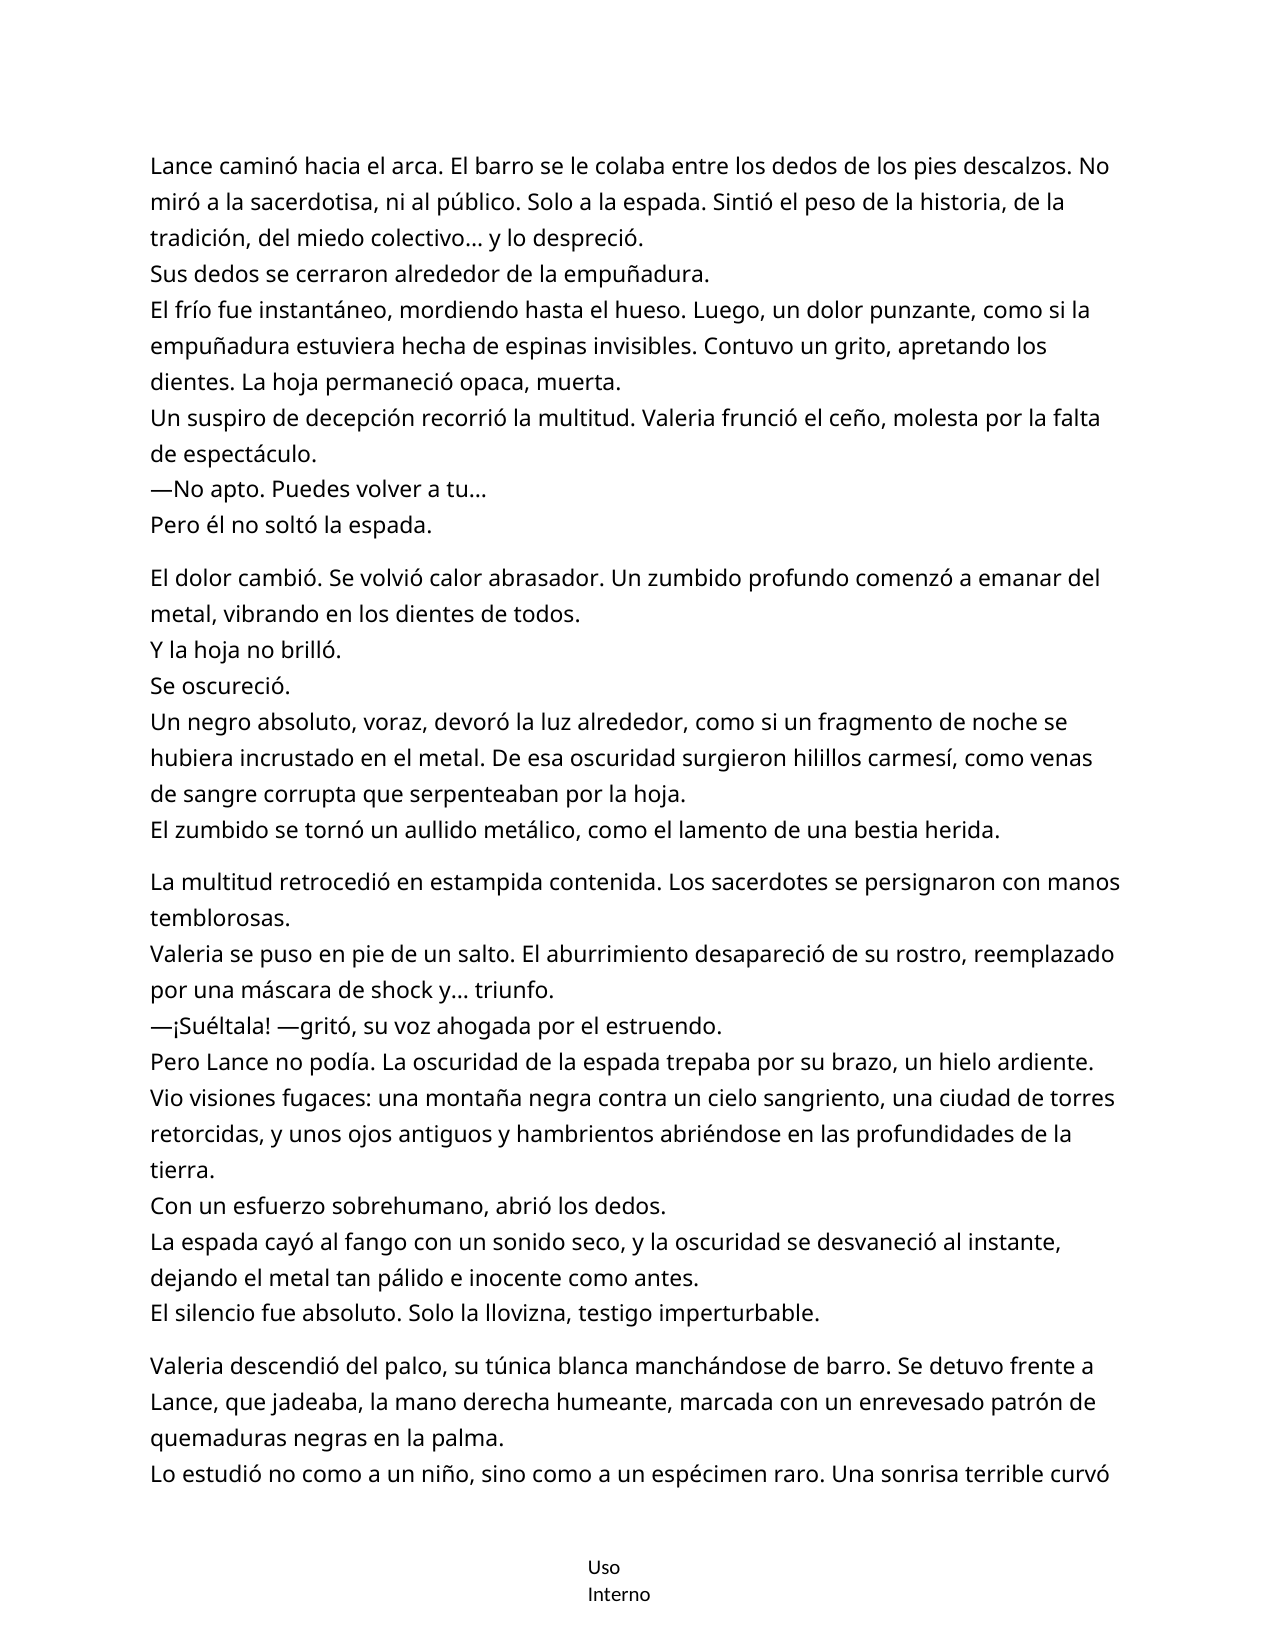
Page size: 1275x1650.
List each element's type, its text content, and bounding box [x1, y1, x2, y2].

text La multitud retrocedió en estampida contenida. Los sacerdotes se persignaron con manos temblorosas. Valeria se puso en pie de un salto. El aburrimiento desapareció de su rostro, reemplazado por una máscara de shock y… triunfo. —¡Suéltala! —gritó, su voz ahogada por el estruendo. Pero Lance no podía. La oscuridad de la espada trepaba por su brazo, un hielo ardiente. Vio visiones fugaces: una montaña negra contra un cielo sangriento, una ciudad de torres retorcidas, y unos ojos antiguos y hambrientos abriéndose en las profundidades de la tierra. Con un esfuerzo sobrehumano, abrió los dedos. La espada cayó al fango con un sonido seco, y la oscuridad se desvaneció al instante, dejando el metal tan pálido e inocente como antes. El silencio fue absoluto. Solo la llovizna, testigo imperturbable. [150, 866, 1125, 1329]
text Lance caminó hacia el arca. El barro se le colaba entre los dedos de los pies descalzos. No miró a la sacerdotisa, ni al público. Solo a la espada. Sintió el peso de la historia, de la tradición, del miedo colectivo… y lo despreció. Sus dedos se cerraron alrededor de la empuñadura. El frío fue instantáneo, mordiendo hasta el hueso. Luego, un dolor punzante, como si la empuñadura estuviera hecha de espinas invisibles. Contuvo un grito, apretando los dientes. La hoja permaneció opaca, muerta. Un suspiro de decepción recorrió la multitud. Valeria frunció el ceño, molesta por la falta de espectáculo. —No apto. Puedes volver a tu… Pero él no soltó la espada. [150, 150, 1125, 541]
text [150, 1350, 1125, 1489]
text El dolor cambió. Se volvió calor abrasador. Un zumbido profundo comenzó a emanar del metal, vibrando en los dientes de todos. Y la hoja no brilló. Se oscureció. Un negro absoluto, voraz, devoró la luz alrededor, como si un fragmento de noche se hubiera incrustado en el metal. De esa oscuridad surgieron hilillos carmesí, como venas de sangre corrupta que serpenteaban por la hoja. El zumbido se tornó un aullido metálico, como el lamento de una bestia herida. [150, 562, 1125, 845]
